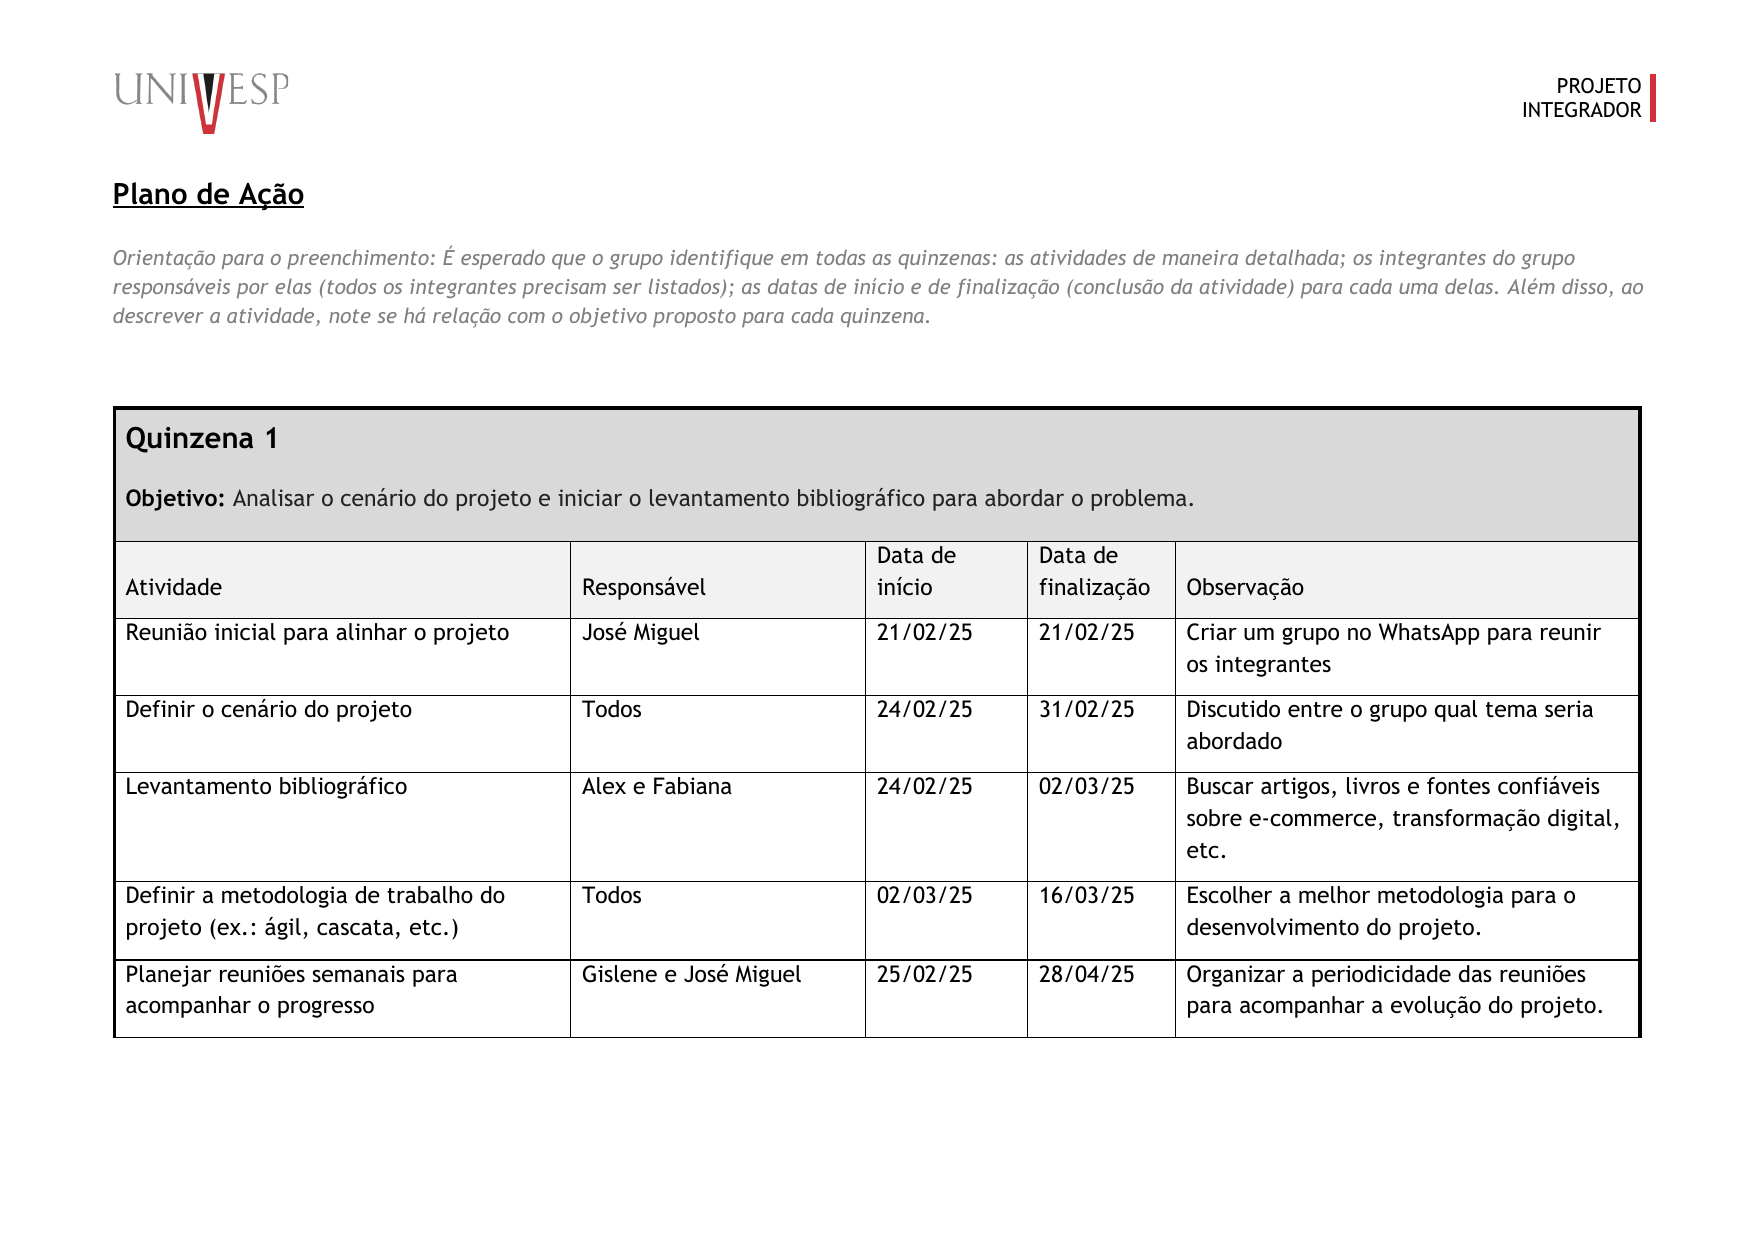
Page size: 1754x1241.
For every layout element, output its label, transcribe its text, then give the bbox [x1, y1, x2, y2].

table_cell Buscar artigos, livros e fontes confiáveis sobre e-commerce, transformação digital, etc. [1176, 773, 1638, 881]
table_cell Levantamento bibliográfico [116, 773, 570, 881]
table_cell Definir o cenário do projeto [116, 696, 570, 772]
table_cell 21/02/25 [866, 619, 1027, 695]
table_cell 02/03/25 [1028, 773, 1175, 881]
table_cell Observação [1176, 542, 1638, 618]
table_cell 24/02/25 [866, 696, 1027, 772]
text Plano de Ação [112, 177, 1641, 211]
table_header Quinzena 1 Objetivo: Analisar o cenário do projeto e iniciar o levantamento bibliográfico para abordar o problema. [116, 410, 1638, 541]
table_cell Organizar a periodicidade das reuniões para acompanhar a evolução do projeto. [1176, 961, 1638, 1037]
table_cell 02/03/25 [866, 882, 1027, 958]
table_cell José Miguel [571, 619, 865, 695]
table_cell Escolher a melhor metodologia para o desenvolvimento do projeto. [1176, 882, 1638, 958]
table_cell Discutido entre o grupo qual tema seria abordado [1176, 696, 1638, 772]
table_cell 21/02/25 [1028, 619, 1175, 695]
text Orientação para o preenchimento: É esperado que o grupo identifique em todas as quinzenas: as atividades de maneira detalhada; os integrantes do grupo responsáveis por elas (todos os integrantes precisam ser listados); as datas de início e de finalização (conclusão da atividade) para cada uma delas. Além disso, ao descrever a atividade, note se há relação com o objetivo proposto para cada quinzena. [112, 246, 1648, 328]
table_cell Alex e Fabiana [571, 773, 865, 881]
table_cell Reunião inicial para alinhar o projeto [116, 619, 570, 695]
table_cell Atividade [116, 542, 570, 618]
table_cell Data de início [866, 542, 1027, 618]
table_cell Todos [571, 696, 865, 772]
table_cell Criar um grupo no WhatsApp para reunir os integrantes [1176, 619, 1638, 695]
table_cell 25/02/25 [866, 961, 1027, 1037]
table_cell Gislene e José Miguel [571, 961, 865, 1037]
table_cell Planejar reuniões semanais para acompanhar o progresso [116, 961, 570, 1037]
picture [114, 73, 289, 134]
table_cell 28/04/25 [1028, 961, 1175, 1037]
table_cell Data de finalização [1028, 542, 1175, 618]
table_cell 16/03/25 [1028, 882, 1175, 958]
table_cell Todos [571, 882, 865, 958]
table_cell Responsável [571, 542, 865, 618]
table_cell 31/02/25 [1028, 696, 1175, 772]
table_cell Definir a metodologia de trabalho do projeto (ex.: ágil, cascata, etc.) [116, 882, 570, 958]
table_cell 24/02/25 [866, 773, 1027, 881]
